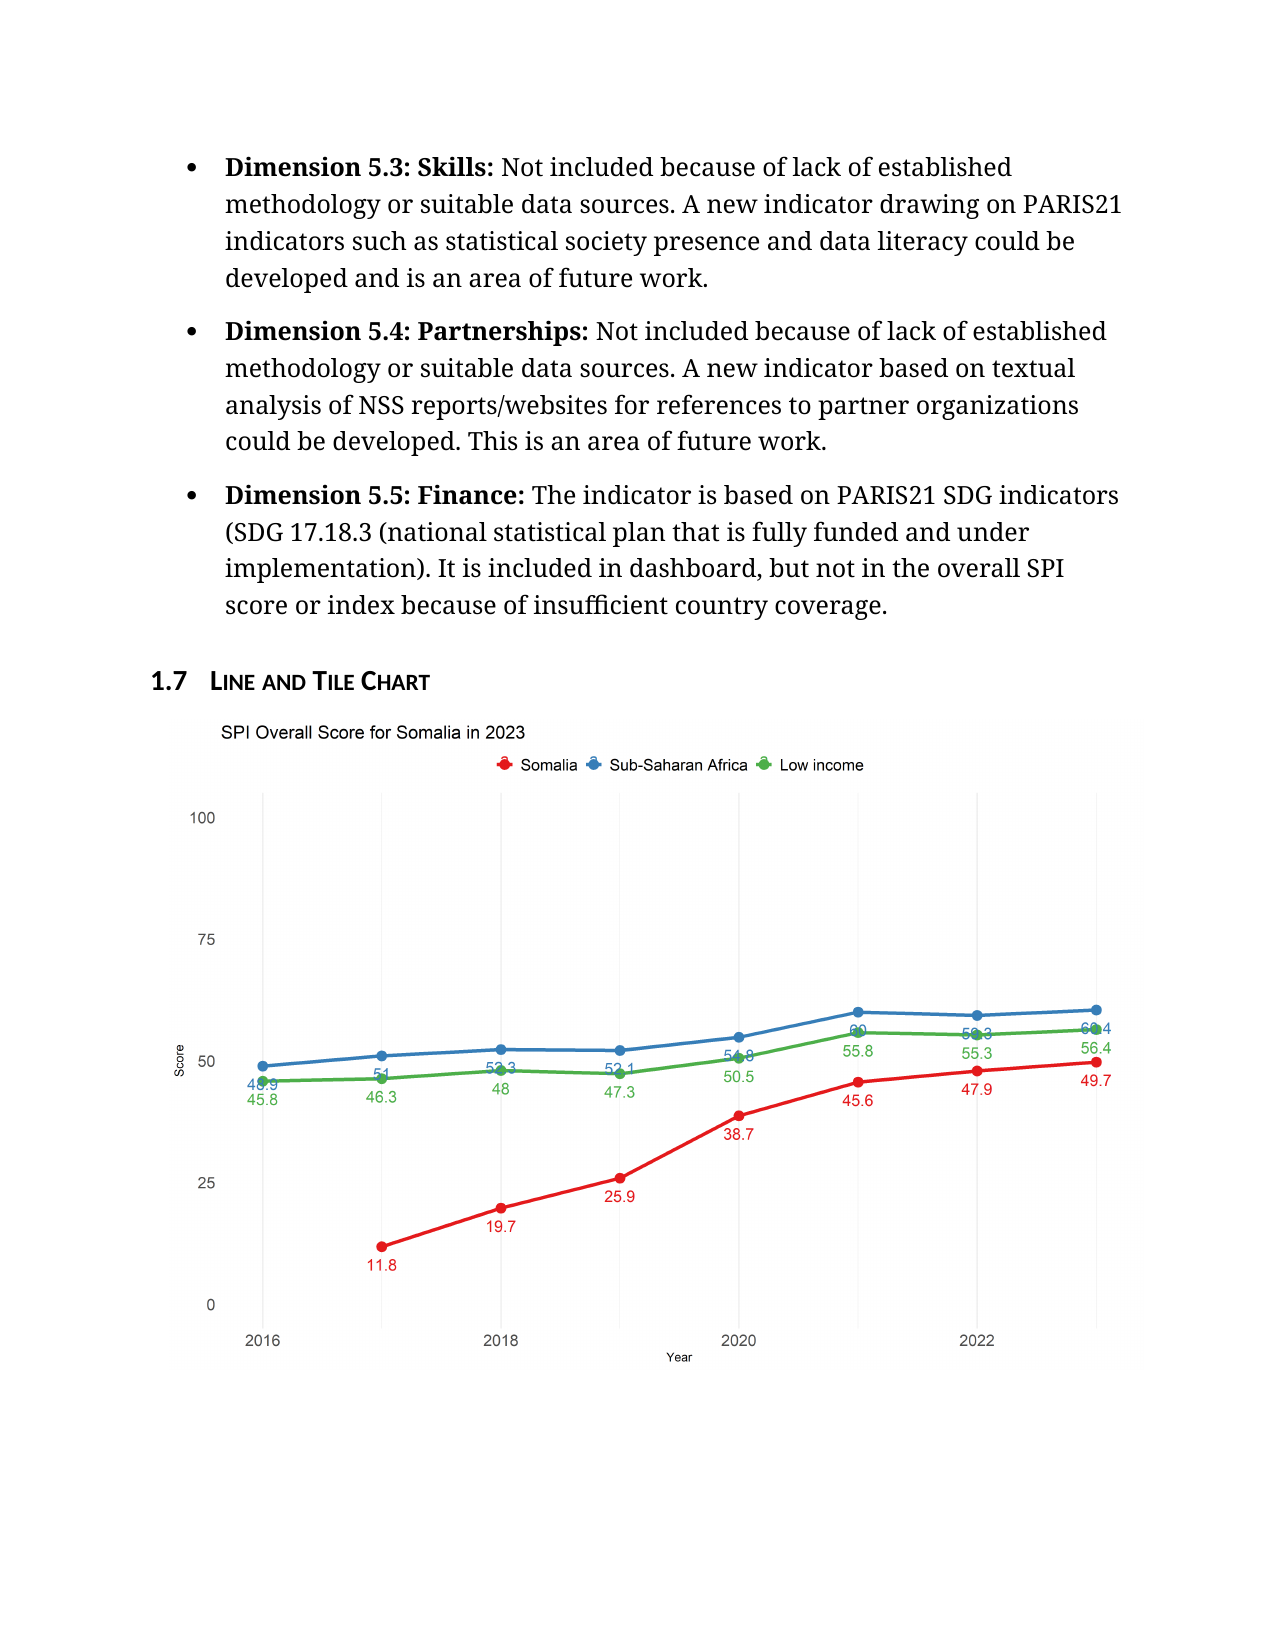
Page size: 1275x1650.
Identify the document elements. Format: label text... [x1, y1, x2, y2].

subtitle Line and Tile Chart [150, 662, 1125, 698]
picture [168, 719, 1144, 1370]
list Dimension 5.5: Finance: The indicator is based on PARIS21 SDG indicators (SDG 17.18.3 (national statistical plan that is fully funded and under implementation). It is included in dashboard, but not in the overall SPI score or index because of insufficient country coverage. [187, 477, 1125, 622]
list Dimension 5.4: Partnerships: Not included because of lack of established methodology or suitable data sources. A new indicator based on textual analysis of NSS reports/websites for references to partner organizations could be developed. This is an area of future work. [187, 314, 1125, 458]
